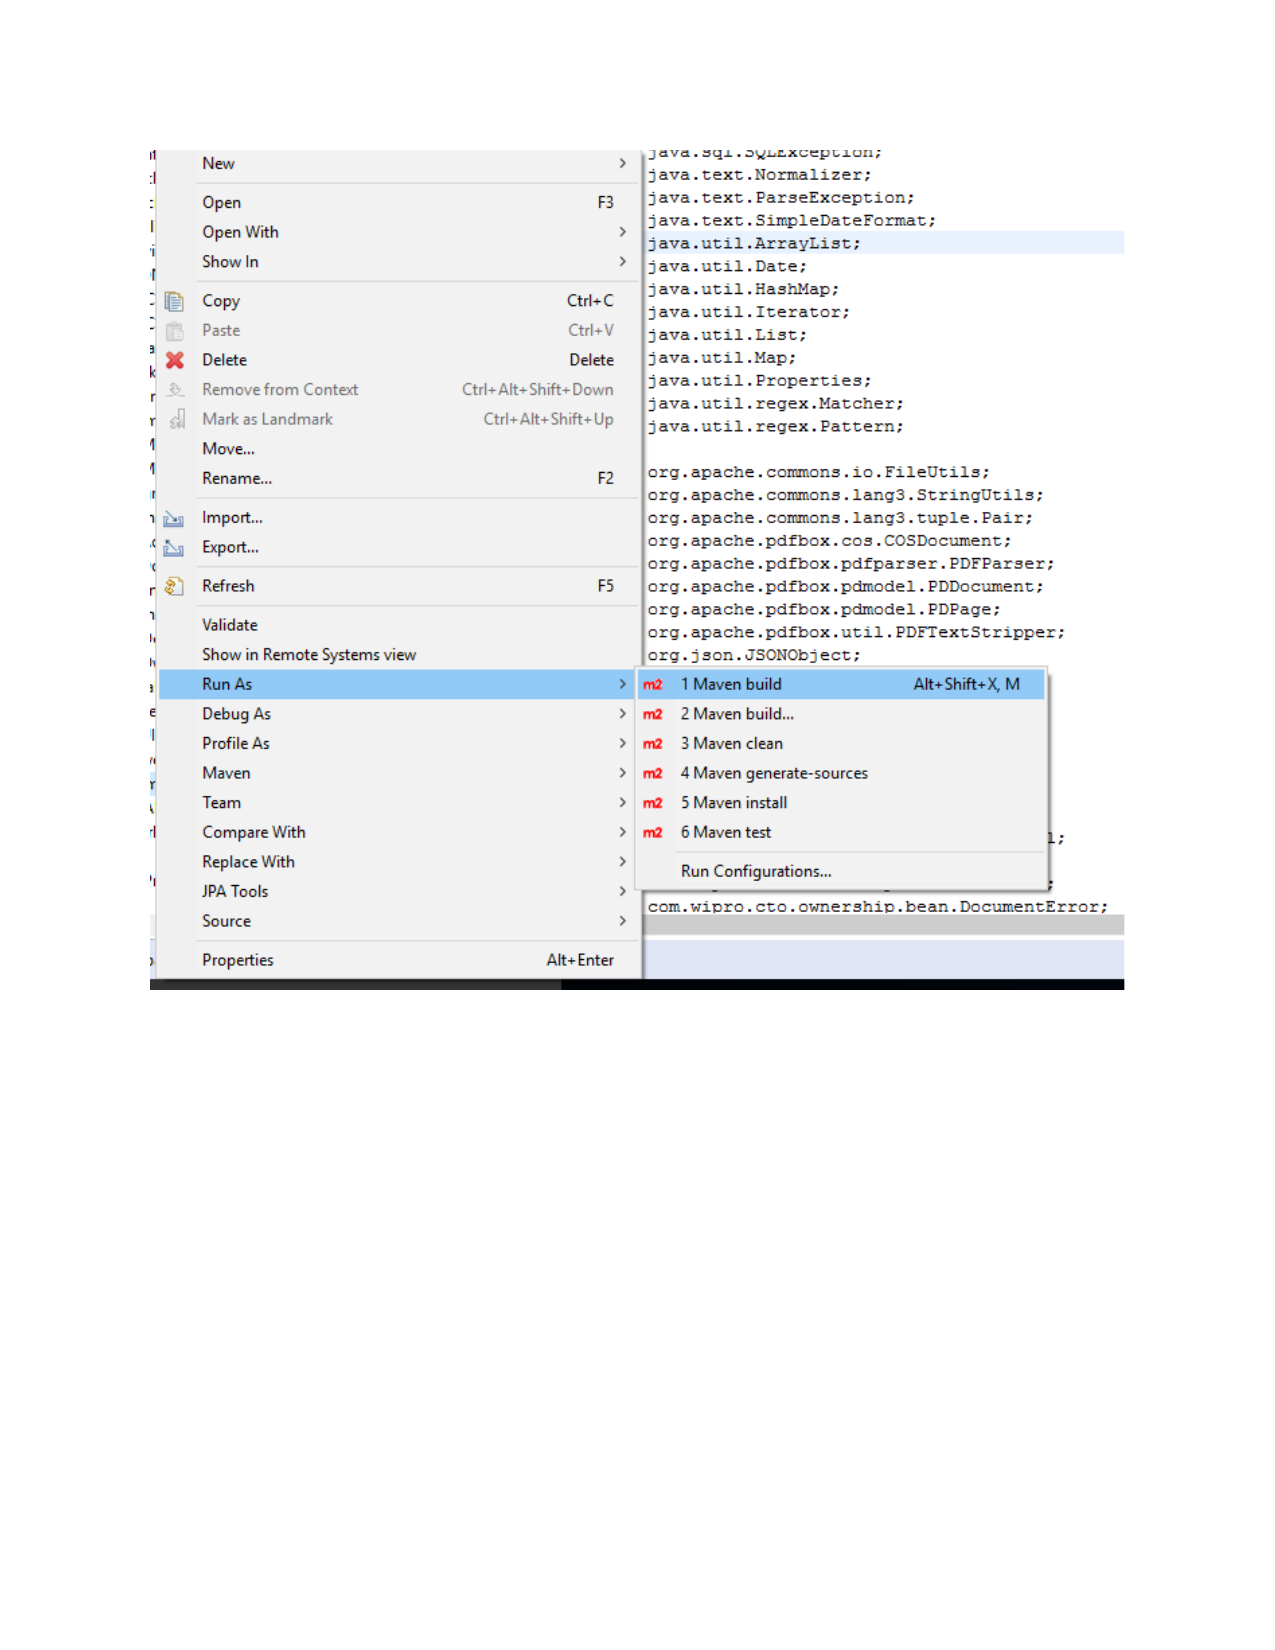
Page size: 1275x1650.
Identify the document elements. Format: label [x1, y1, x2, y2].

picture [150, 150, 1125, 990]
